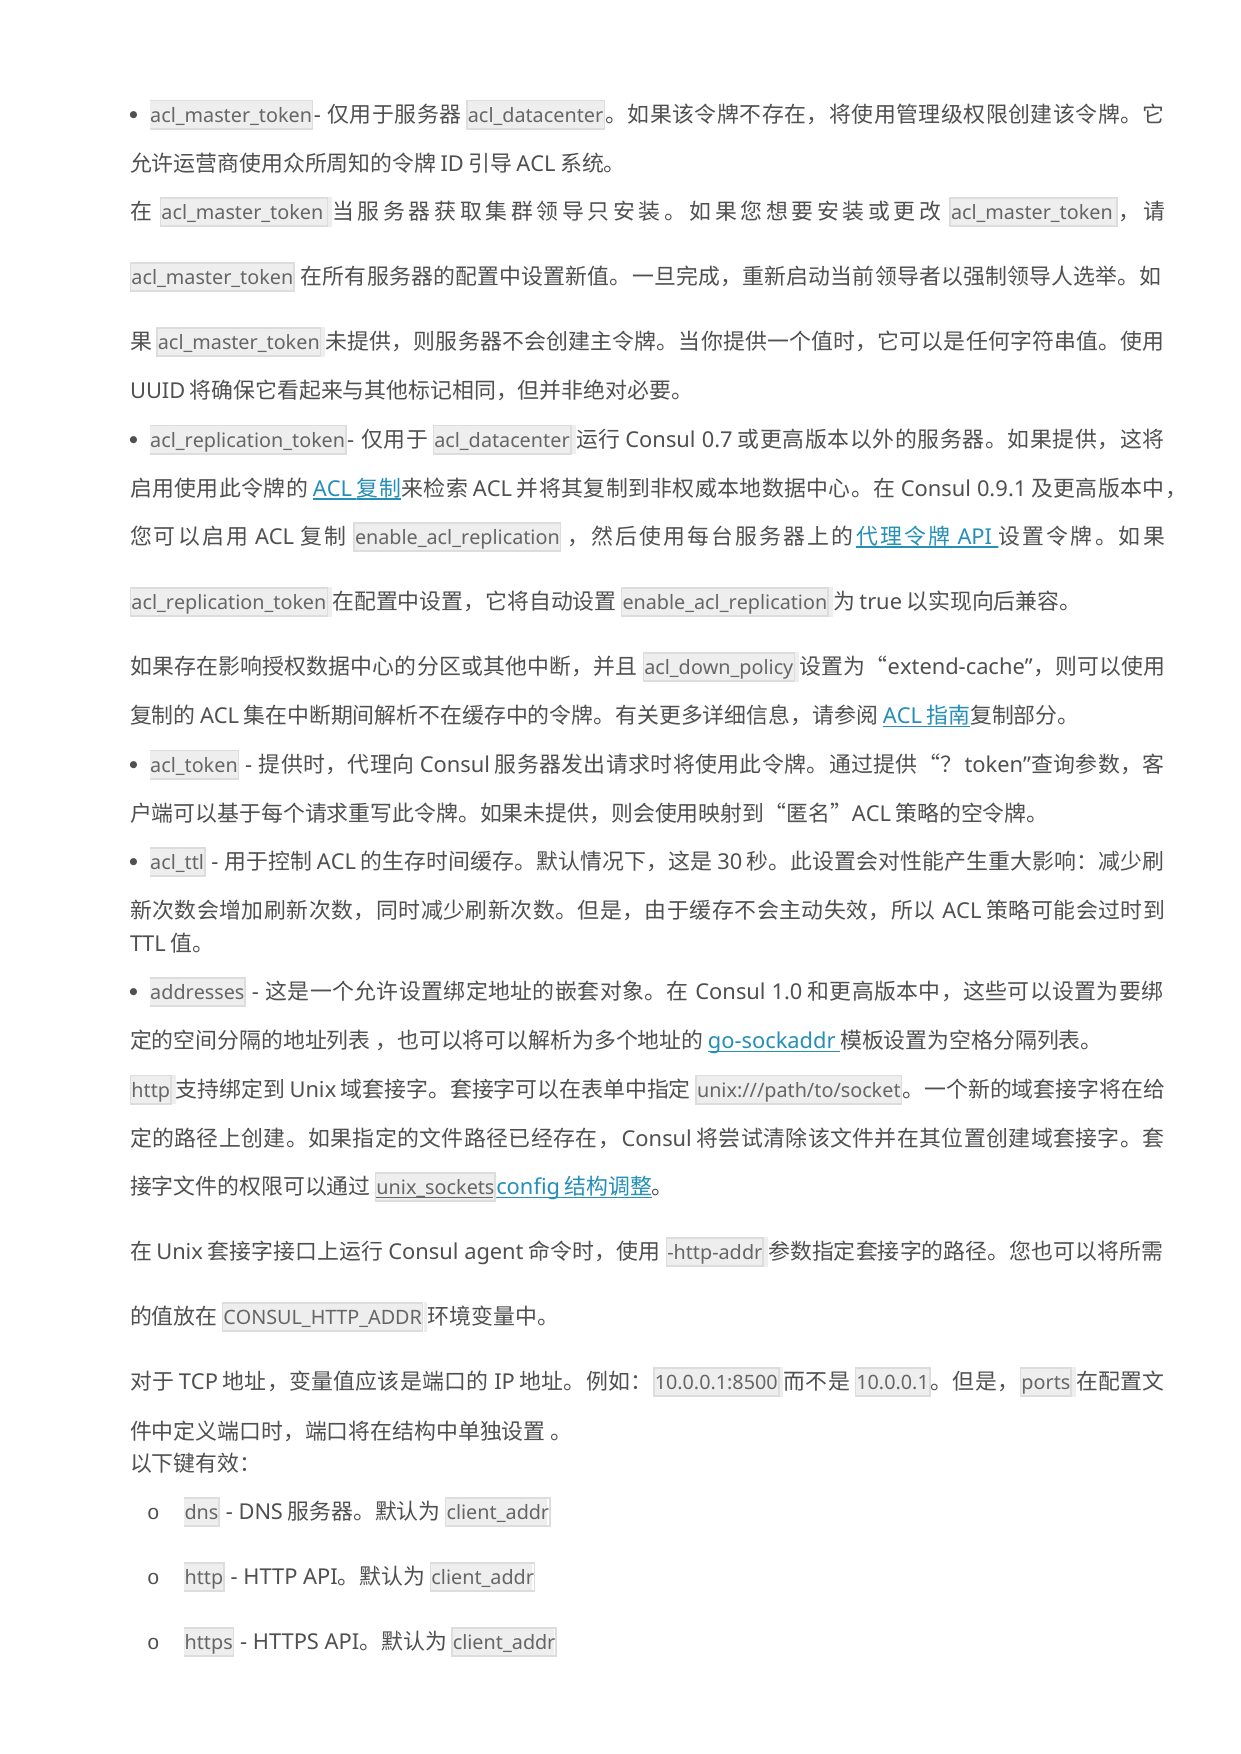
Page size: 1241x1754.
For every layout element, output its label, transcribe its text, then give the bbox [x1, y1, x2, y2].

list http - HTTP API。默认为client_addr [147, 1543, 1165, 1608]
text 对于TCP地址，变量值应该是端口的IP地址。例如：10.0.0.1:8500而不是10.0.0.1。但是，ports在配置文件中定义端口时，端口将在结构中单独设置 。 [130, 1348, 1165, 1446]
text 以下键有效： [130, 1446, 1165, 1478]
text 在Unix套接字接口上运行Consul agent命令时，使用 -http-addr参数指定套接字的路径。您也可以将所需的值放在CONSUL_HTTP_ADDR环境变量中。 [130, 1218, 1165, 1348]
list acl_master_token- 仅用于服务器acl_datacenter。如果该令牌不存在，将使用管理级权限创建该令牌。它允许运营商使用众所周知的令牌ID引导ACL系统。 [130, 81, 1165, 178]
text 在acl_master_token当服务器获取集群领导只安装。如果您想要安装或更改acl_master_token，请acl_master_token 在所有服务器的配置中设置新值。一旦完成，重新启动当前领导者以强制领导人选举。如果acl_master_token未提供，则服务器不会创建主令牌。当你提供一个值时，它可以是任何字符串值。使用UUID将确保它看起来与其他标记相同，但并非绝对必要。 [130, 178, 1165, 406]
text 如果存在影响授权数据中心的分区或其他中断，并且 acl_down_policy设置为“extend-cache”，则可以使用复制的ACL集在中断期间解析不在缓存中的令牌。有关更多详细信息，请参阅 ACL指南复制部分。 [130, 633, 1165, 731]
list acl_token - 提供时，代理向Consul服务器发出请求时将使用此令牌。通过提供“？token”查询参数，客户端可以基于每个请求重写此令牌。如果未提供，则会使用映射到“匿名”ACL策略的空令牌。 [130, 731, 1165, 828]
list dns - DNS服务器。默认为client_addr [147, 1478, 1165, 1543]
list acl_ttl - 用于控制ACL的生存时间缓存。默认情况下，这是30秒。此设置会对性能产生重大影响：减少刷新次数会增加刷新次数，同时减少刷新次数。但是，由于缓存不会主动失效，所以ACL策略可能会过时到TTL值。 [130, 828, 1165, 958]
list acl_replication_token- 仅用于acl_datacenter运行Consul 0.7或更高版本以外的服务器。如果提供，这将启用使用此令牌的ACL复制来检索ACL并将其复制到非权威本地数据中心。在Consul 0.9.1及更高版本中，您可以启用ACL复制enable_acl_replication ，然后使用每台服务器上的代理令牌API设置令牌。如果acl_replication_token在配置中设置，它将自动设置enable_acl_replication为true以实现向后兼容。 [130, 406, 1165, 633]
list https - HTTPS API。默认为client_addr [147, 1608, 1165, 1673]
text http支持绑定到Unix域套接字。套接字可以在表单中指定unix:///path/to/socket。一个新的域套接字将在给定的路径上创建。如果指定的文件路径已经存在，Consul将尝试清除该文件并在其位置创建域套接字。套接字文件的权限可以通过unix_socketsconfig结构调整。 [130, 1056, 1165, 1218]
list addresses - 这是一个允许设置绑定地址的嵌套对象。在Consul 1.0和更高版本中，这些可以设置为要绑定的空间分隔的地址列表 ，也可以将可以解析为多个地址的go-sockaddr模板设置为空格分隔列表。 [130, 958, 1165, 1056]
